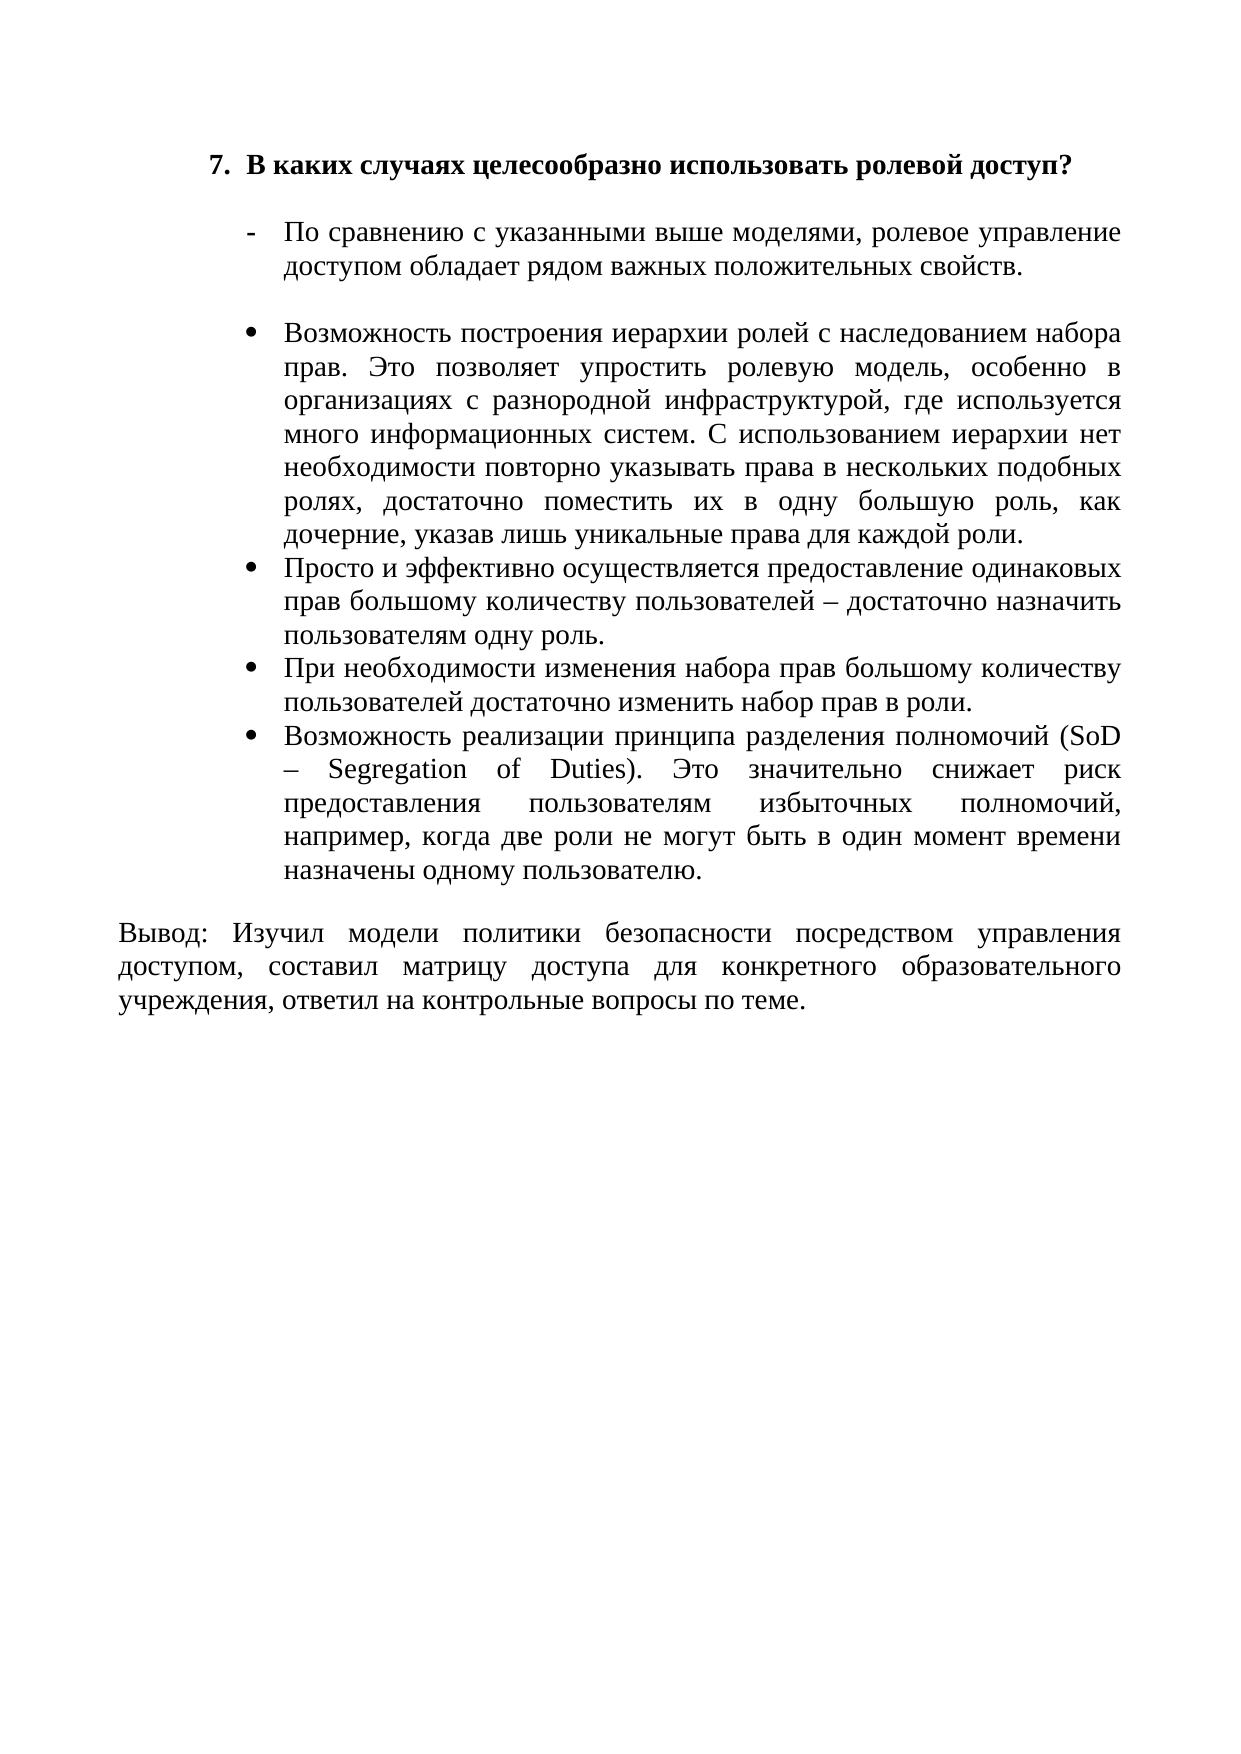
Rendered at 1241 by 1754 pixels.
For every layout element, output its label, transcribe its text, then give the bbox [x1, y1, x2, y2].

list При необходимости изменения набора прав большому количеству пользователей достаточно изменить набор прав в роли. [246, 651, 1122, 718]
list Возможность построения иерархии ролей с наследованием набора прав. Это позволяет упростить ролевую модель, особенно в организациях с разнородной инфраструктурой, где используется много информационных систем. С использованием иерархии нет необходимости повторно указывать права в нескольких подобных ролях, достаточно поместить их в одну большую роль, как дочерние, указав лишь уникальные права для каждой роли. [246, 315, 1122, 550]
list В каких случаях целесообразно использовать ролевой доступ? [209, 147, 1122, 181]
list Просто и эффективно осуществляется предоставление одинаковых прав большому количеству пользователей – достаточно назначить пользователям одну роль. [246, 550, 1122, 651]
list Возможность реализации принципа разделения полномочий (SoD – Segregation of Duties). Это значительно снижает риск предоставления пользователям избыточных полномочий, например, когда две роли не могут быть в один момент времени назначены одному пользователю. [246, 718, 1122, 886]
text Вывод: Изучил модели политики безопасности посредством управления доступом, составил матрицу доступа для конкретного образовательного учреждения, ответил на контрольные вопросы по теме. [118, 915, 1122, 1015]
list По сравнению с указанными выше моделями, ролевое управление доступом обладает рядом важных положительных свойств. [246, 214, 1122, 281]
